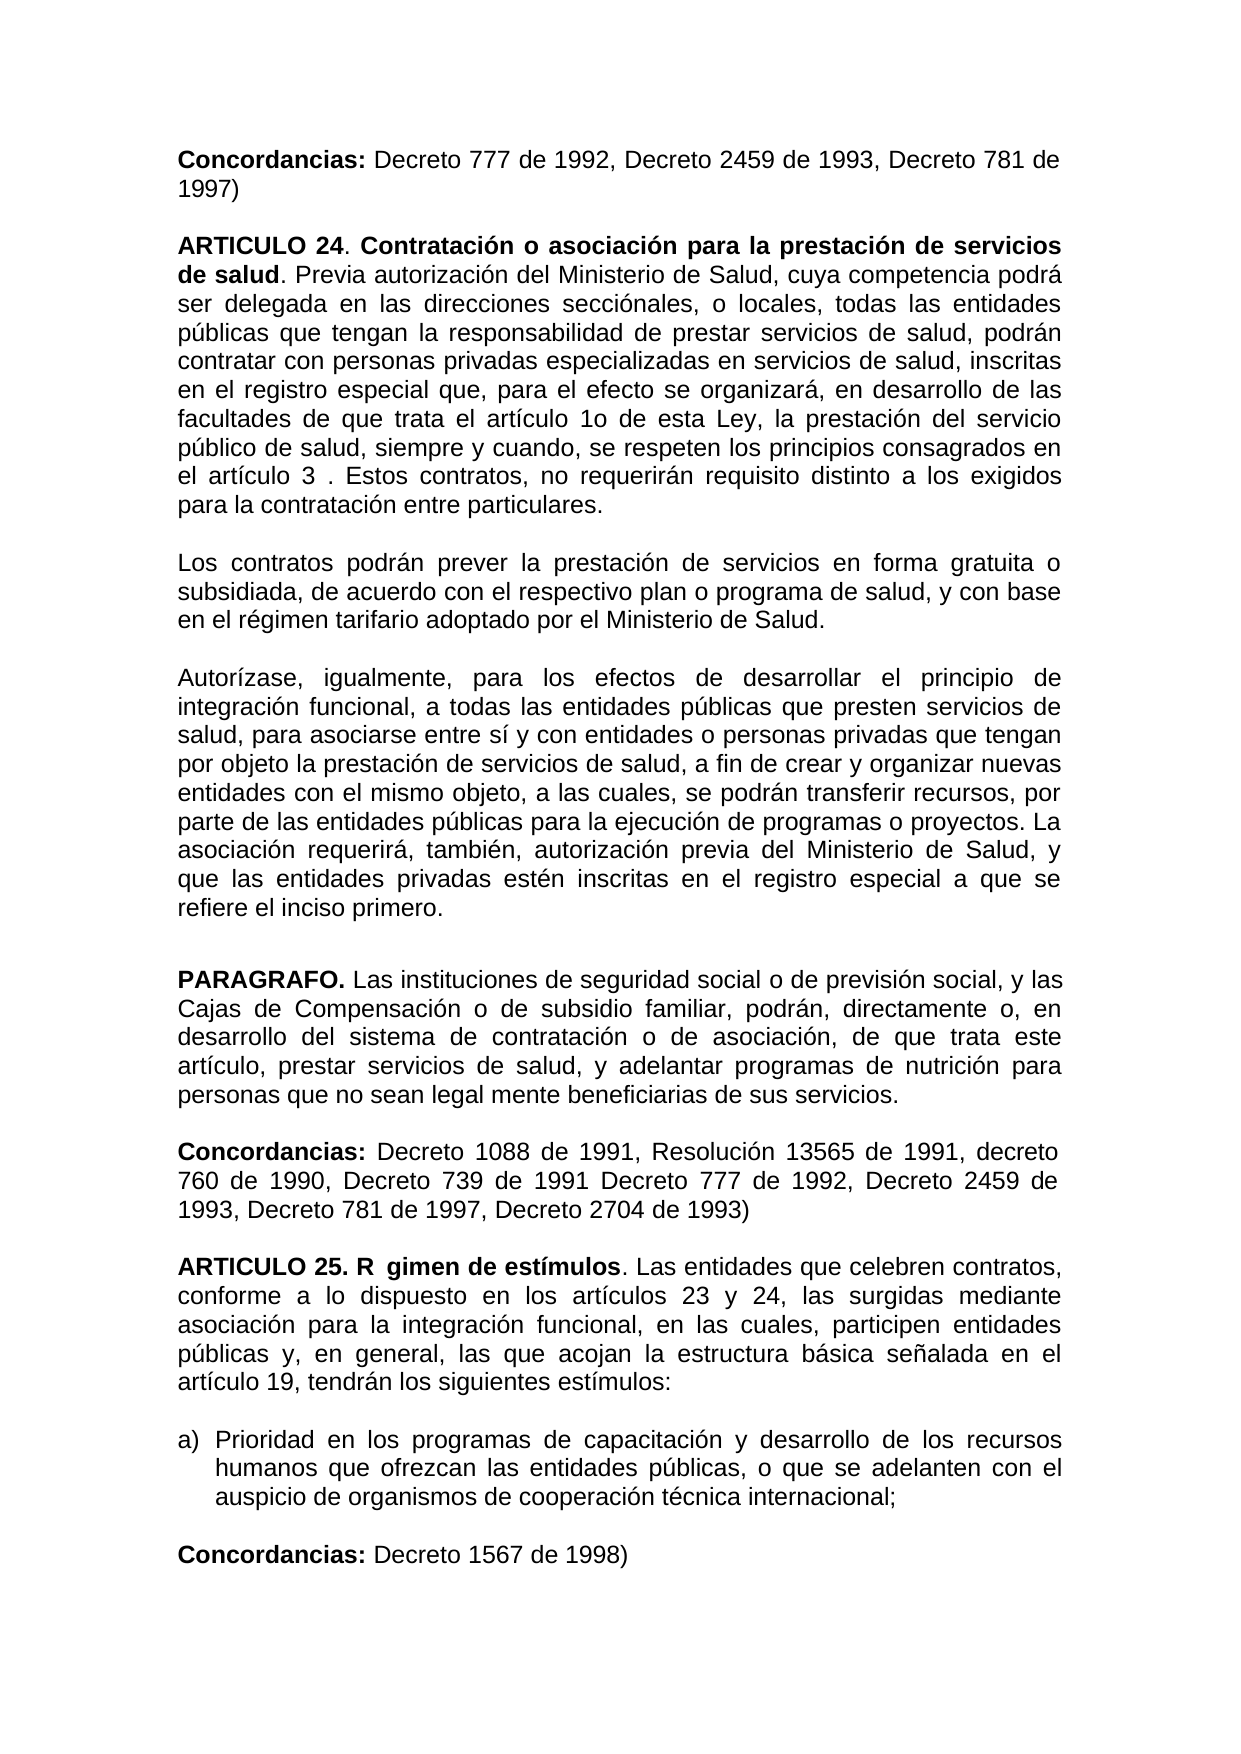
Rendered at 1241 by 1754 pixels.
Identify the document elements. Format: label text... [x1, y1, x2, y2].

text Los contratos podrán prever la prestación de servicios en forma gratuita o subsidiada, de acuerdo con el respectivo plan o programa de salud, y con base en el régimen tarifario adoptado por el Ministerio de Salud. [177, 548, 1063, 634]
text Concordancias: Decreto 1567 de 1998) [177, 1540, 1076, 1568]
text 1997) [177, 174, 1076, 203]
text Autorízase, igualmente, para los efectos de desarrollar el principio de integración funcional, a todas las entidades públicas que presten servicios de salud, para asociarse entre sí y con entidades o personas privadas que tengan por objeto la prestación de servicios de salud, a fin de crear y organizar nuevas entidades con el mismo objeto, a las cuales, se podrán transferir recursos, por parte de las entidades públicas para la ejecución de programas o proyectos. La asociación requerirá, también, autorización previa del Ministerio de Salud, y que las entidades privadas estén inscritas en el registro especial a que se refiere el inciso primero. [177, 663, 1063, 921]
text 1993, Decreto 781 de 1997, Decreto 2704 de 1993) [177, 1195, 1076, 1224]
text Concordancias: Decreto 777 de 1992, Decreto 2459 de 1993, Decreto 781 de [177, 145, 1076, 174]
text PARAGRAFO. Las instituciones de seguridad social o de previsión social, y las Cajas de Compensación o de subsidio familiar, podrán, directamente o, en desarrollo del sistema de contratación o de asociación, de que trata este artículo, prestar servicios de salud, y adelantar programas de nutrición para personas que no sean legal mente beneficiarias de sus servicios. [177, 965, 1063, 1108]
text Concordancias: Decreto 1088 de 1991, Resolución 13565 de 1991, decreto [177, 1137, 1076, 1166]
text 760 de 1990, Decreto 739 de 1991 Decreto 777 de 1992, Decreto 2459 de [177, 1166, 1076, 1195]
text ARTICULO 24. Contratación o asociación para la prestación de servicios de salud. Previa autorización del Ministerio de Salud, cuya competencia podrá ser delegada en las direcciones secciónales, o locales, todas las entidades públicas que tengan la responsabilidad de prestar servicios de salud, podrán contratar con personas privadas especializadas en servicios de salud, inscritas en el registro especial que, para el efecto se organizará, en desarrollo de las facultades de que trata el artículo 1o de esta Ley, la prestación del servicio público de salud, siempre y cuando, se respeten los principios consagrados en el artículo 3 . Estos contratos, no requerirán requisito distinto a los exigidos para la contratación entre particulares. [177, 231, 1063, 519]
list Prioridad en los programas de capacitación y desarrollo de los recursos humanos que ofrezcan las entidades públicas, o que se adelanten con el auspicio de organismos de cooperación técnica internacional; [177, 1425, 1064, 1511]
text ARTICULO 25. R gimen de estímulos. Las entidades que celebren contratos, conforme a lo dispuesto en los artículos 23 y 24, las surgidas mediante asociación para la integración funcional, en las cuales, participen entidades públicas y, en general, las que acojan la estructura básica señalada en el artículo 19, tendrán los siguientes estímulos: [177, 1252, 1063, 1396]
